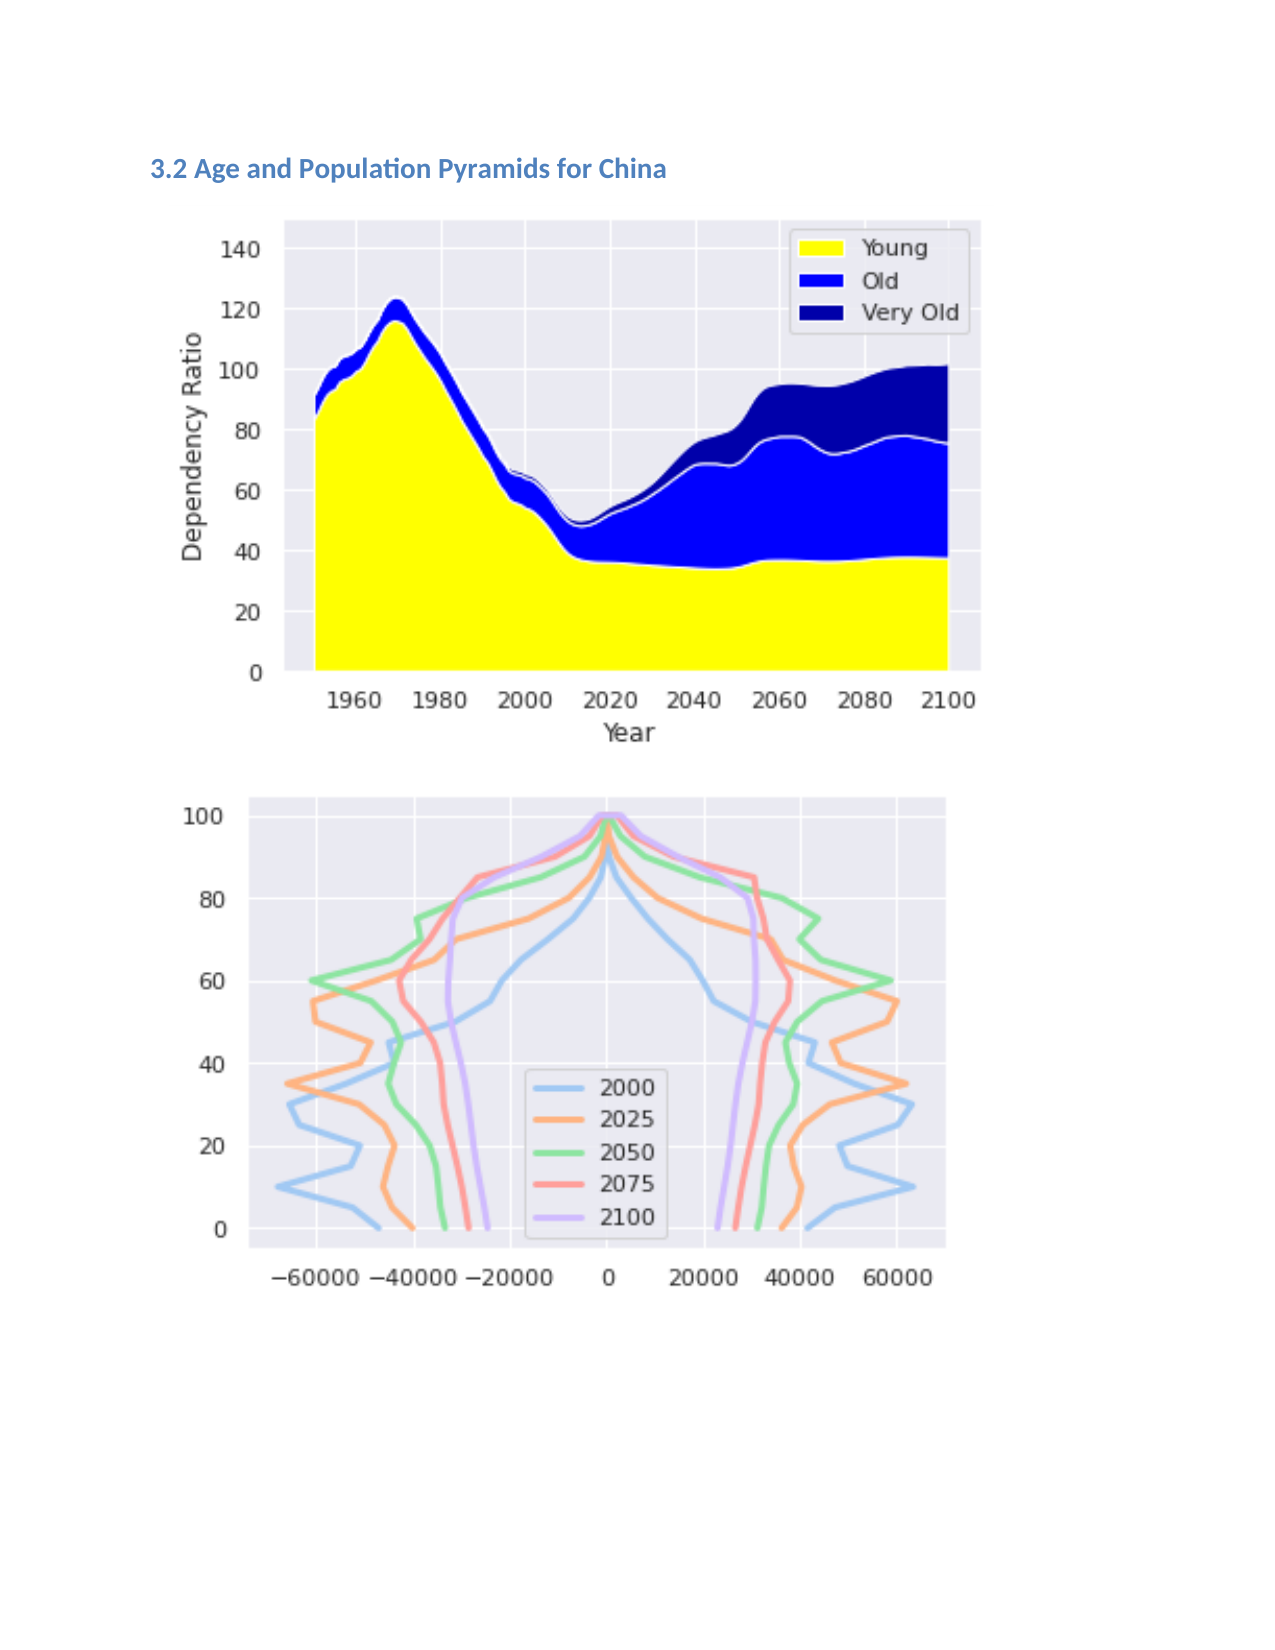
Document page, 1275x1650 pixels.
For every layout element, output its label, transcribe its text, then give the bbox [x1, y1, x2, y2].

picture [168, 781, 959, 1305]
subtitle 3.2 Age and Population Pyramids for China [150, 150, 1125, 186]
picture [168, 204, 994, 763]
